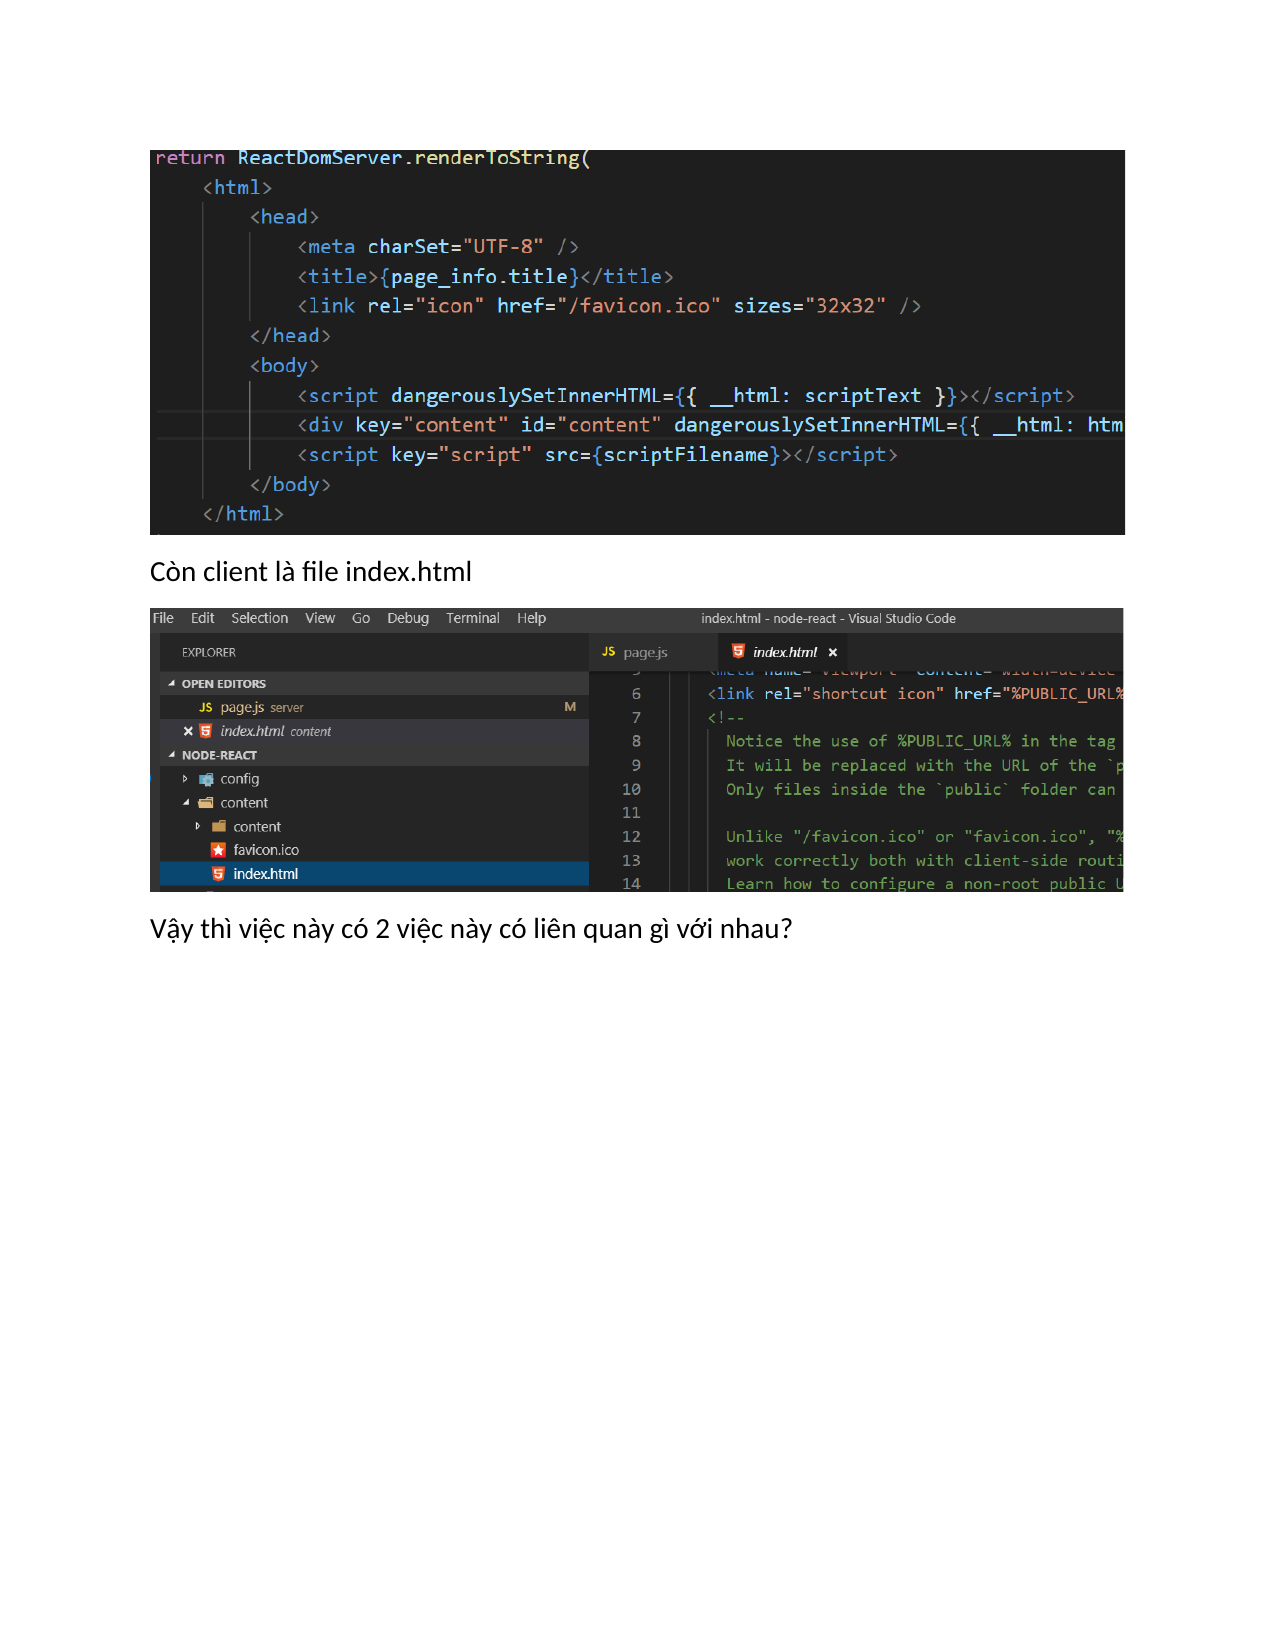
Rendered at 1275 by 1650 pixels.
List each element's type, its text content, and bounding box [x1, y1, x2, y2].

text Còn client là file index.html [150, 553, 1125, 589]
picture [150, 150, 1125, 535]
text Vậy thì việc này có 2 việc này có liên quan gì với nhau? [150, 910, 1125, 946]
picture [150, 608, 1124, 892]
